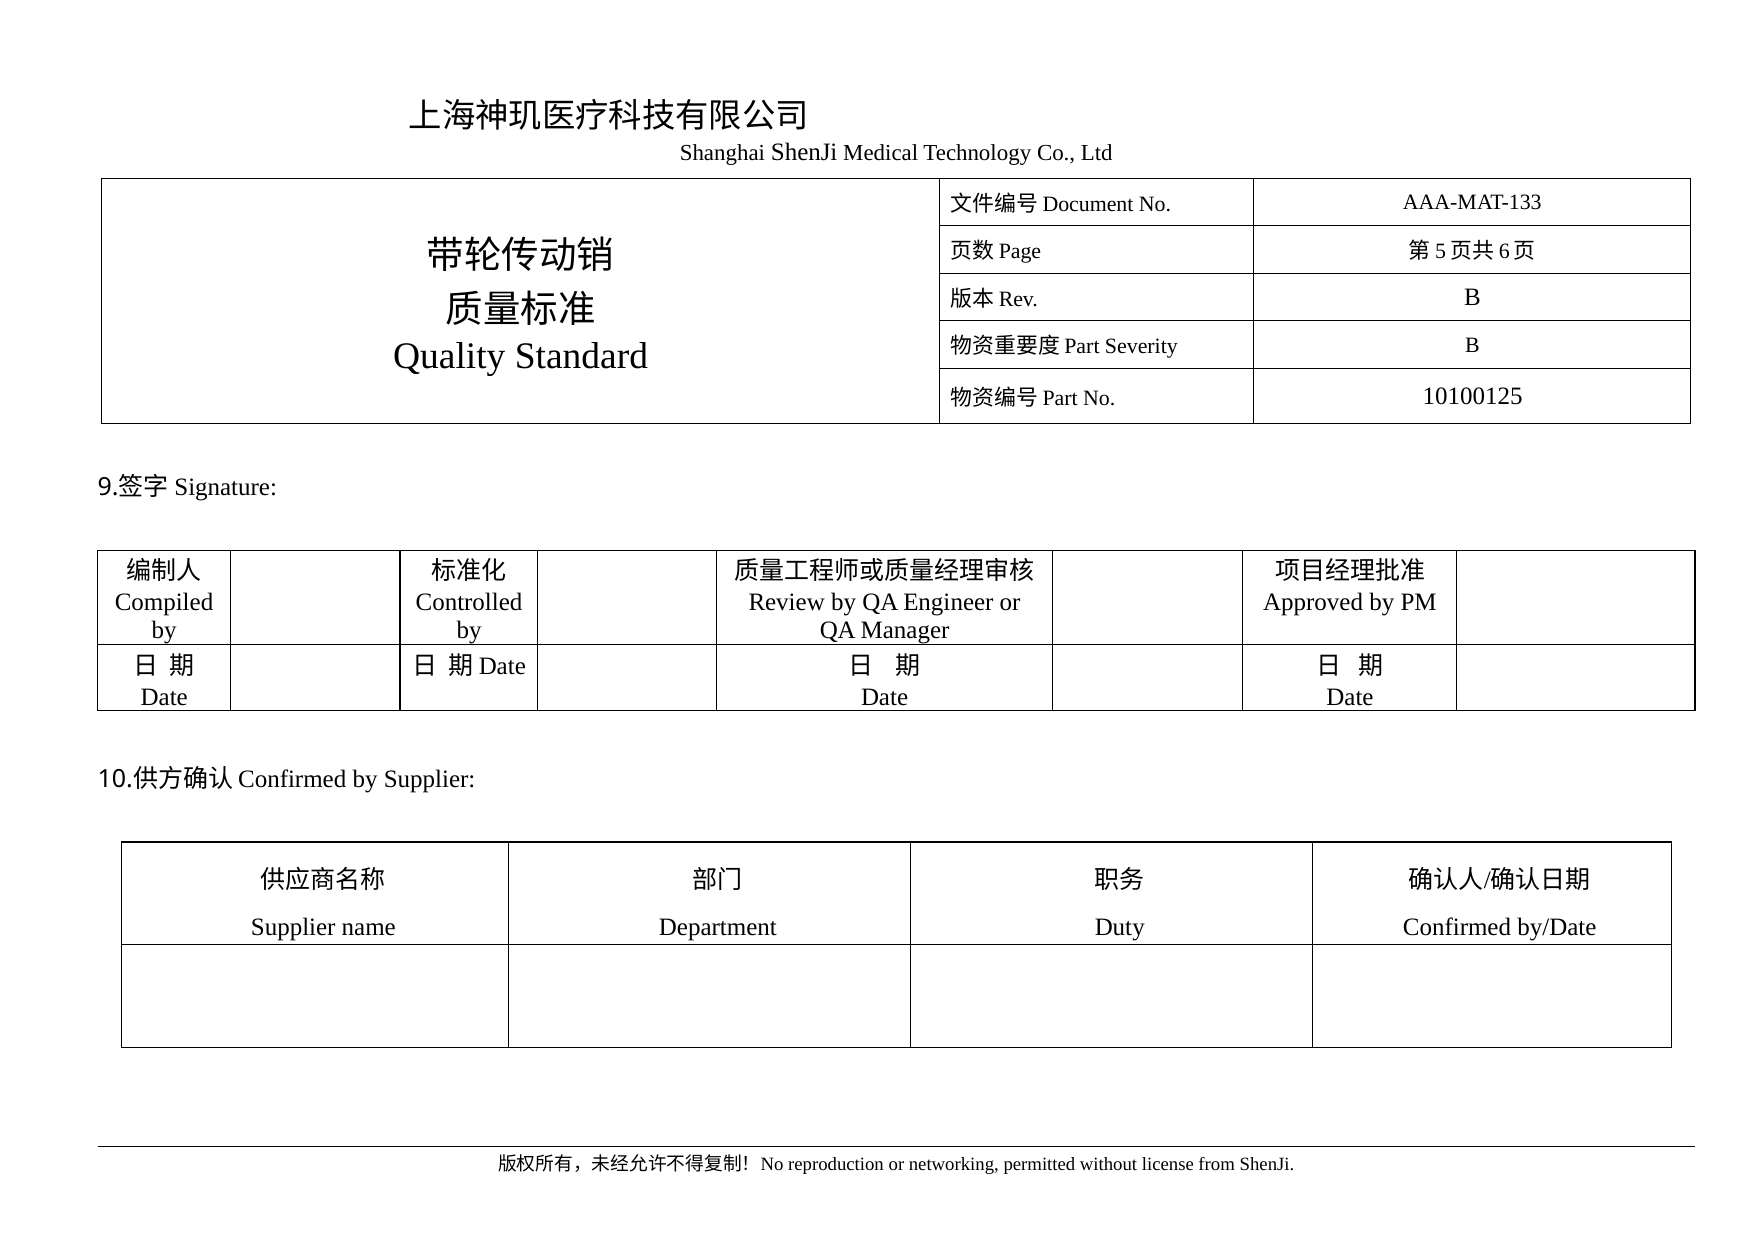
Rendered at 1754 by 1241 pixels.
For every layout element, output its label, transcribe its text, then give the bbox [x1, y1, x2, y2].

table_cell 日 期Date [98, 645, 230, 710]
table_header 供应商名称 Supplier name [122, 843, 508, 944]
table_cell 日 期Date [401, 645, 537, 710]
table_cell 日 期 Date [1243, 645, 1456, 710]
text 10.供方确认Confirmed by Supplier: [97, 744, 1711, 809]
table_cell [1313, 945, 1671, 1047]
table_cell [509, 945, 910, 1047]
table_cell [1053, 645, 1242, 710]
text 9.签字 Signature: [97, 452, 1711, 517]
table_header 标准化Controlled by [401, 551, 537, 644]
table_header 部门 Department [509, 843, 910, 944]
table_header [538, 551, 716, 644]
table_header [1457, 551, 1694, 644]
table_header 编制人Compiled by [98, 551, 230, 644]
table_cell [911, 945, 1312, 1047]
table_header 确认人/确认日期 Confirmed by/Date [1313, 843, 1671, 944]
table_cell [122, 945, 508, 1047]
table_header 质量工程师或质量经理审核 Review by QA Engineer or QA Manager [717, 551, 1052, 644]
table_cell [231, 645, 399, 710]
table_cell [1457, 645, 1694, 710]
table_cell 日 期 Date [717, 645, 1052, 710]
table_cell [538, 645, 716, 710]
table_header 项目经理批准 Approved by PM [1243, 551, 1456, 644]
table_header 职务 Duty [911, 843, 1312, 944]
table_header [231, 551, 399, 644]
table_header [1053, 551, 1242, 644]
